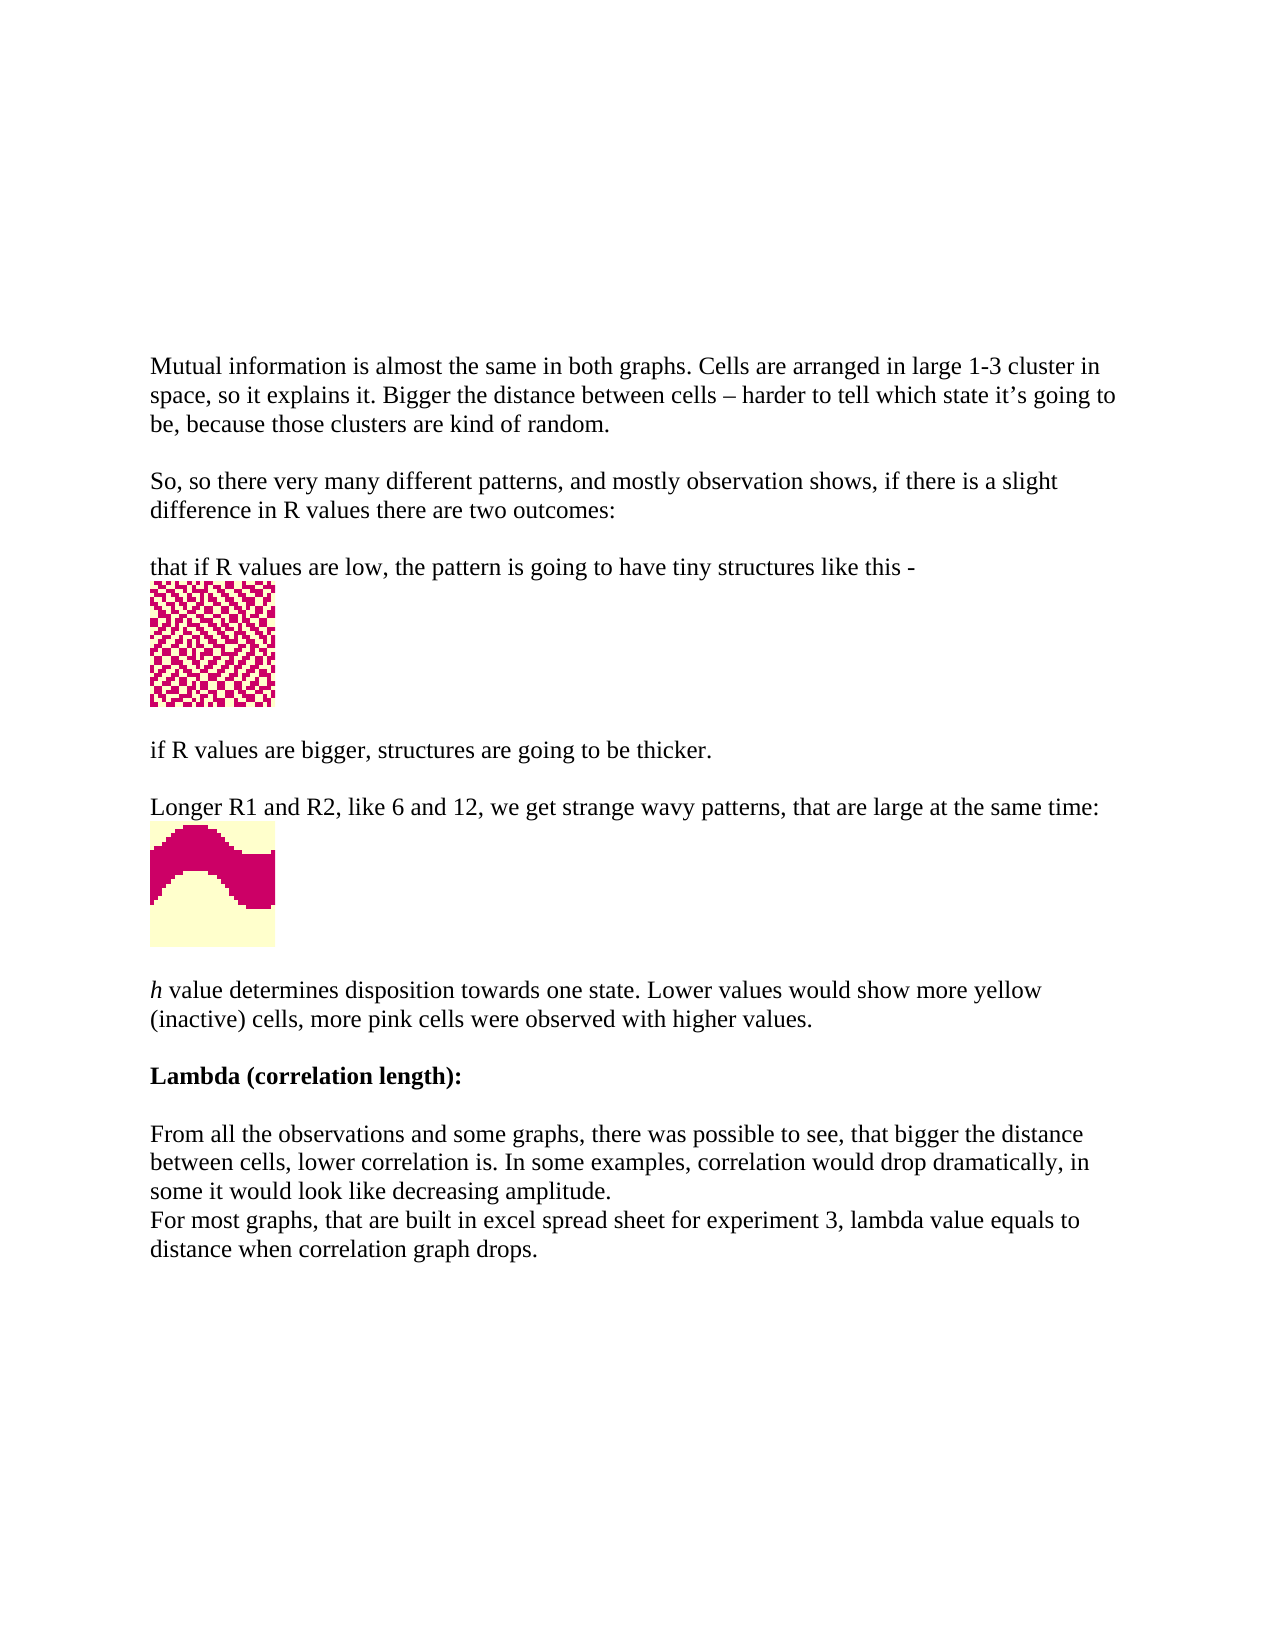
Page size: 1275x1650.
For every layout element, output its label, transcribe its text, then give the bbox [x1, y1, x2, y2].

text For most graphs, that are built in excel spread sheet for experiment 3, lambda value equals to distance when correlation graph drops. [150, 1205, 1125, 1262]
text that if R values are low, the pattern is going to have tiny structures like this - [150, 552, 1125, 581]
text So, so there very many different patterns, and mostly observation shows, if there is a slight difference in R values there are two outcomes: [150, 466, 1125, 524]
text Lambda (correlation length): [150, 1061, 1125, 1090]
text From all the observations and some graphs, there was possible to see, that bigger the distance between cells, lower correlation is. In some examples, correlation would drop dramatically, in some it would look like decreasing amplitude. [150, 1119, 1125, 1205]
text h value determines disposition towards one state. Lower values would show more yellow (inactive) cells, more pink cells were observed with higher values. [150, 975, 1125, 1032]
picture [150, 821, 275, 947]
text if R values are bigger, structures are going to be thicker. [150, 735, 1125, 764]
text Mutual information is almost the same in both graphs. Cells are arranged in large 1-3 cluster in space, so it explains it. Bigger the distance between cells – harder to tell which state it’s going to be, because those clusters are kind of random. [150, 351, 1125, 437]
text Longer R1 and R2, like 6 and 12, we get strange wavy patterns, that are large at the same time: [150, 792, 1125, 821]
picture [150, 581, 275, 707]
